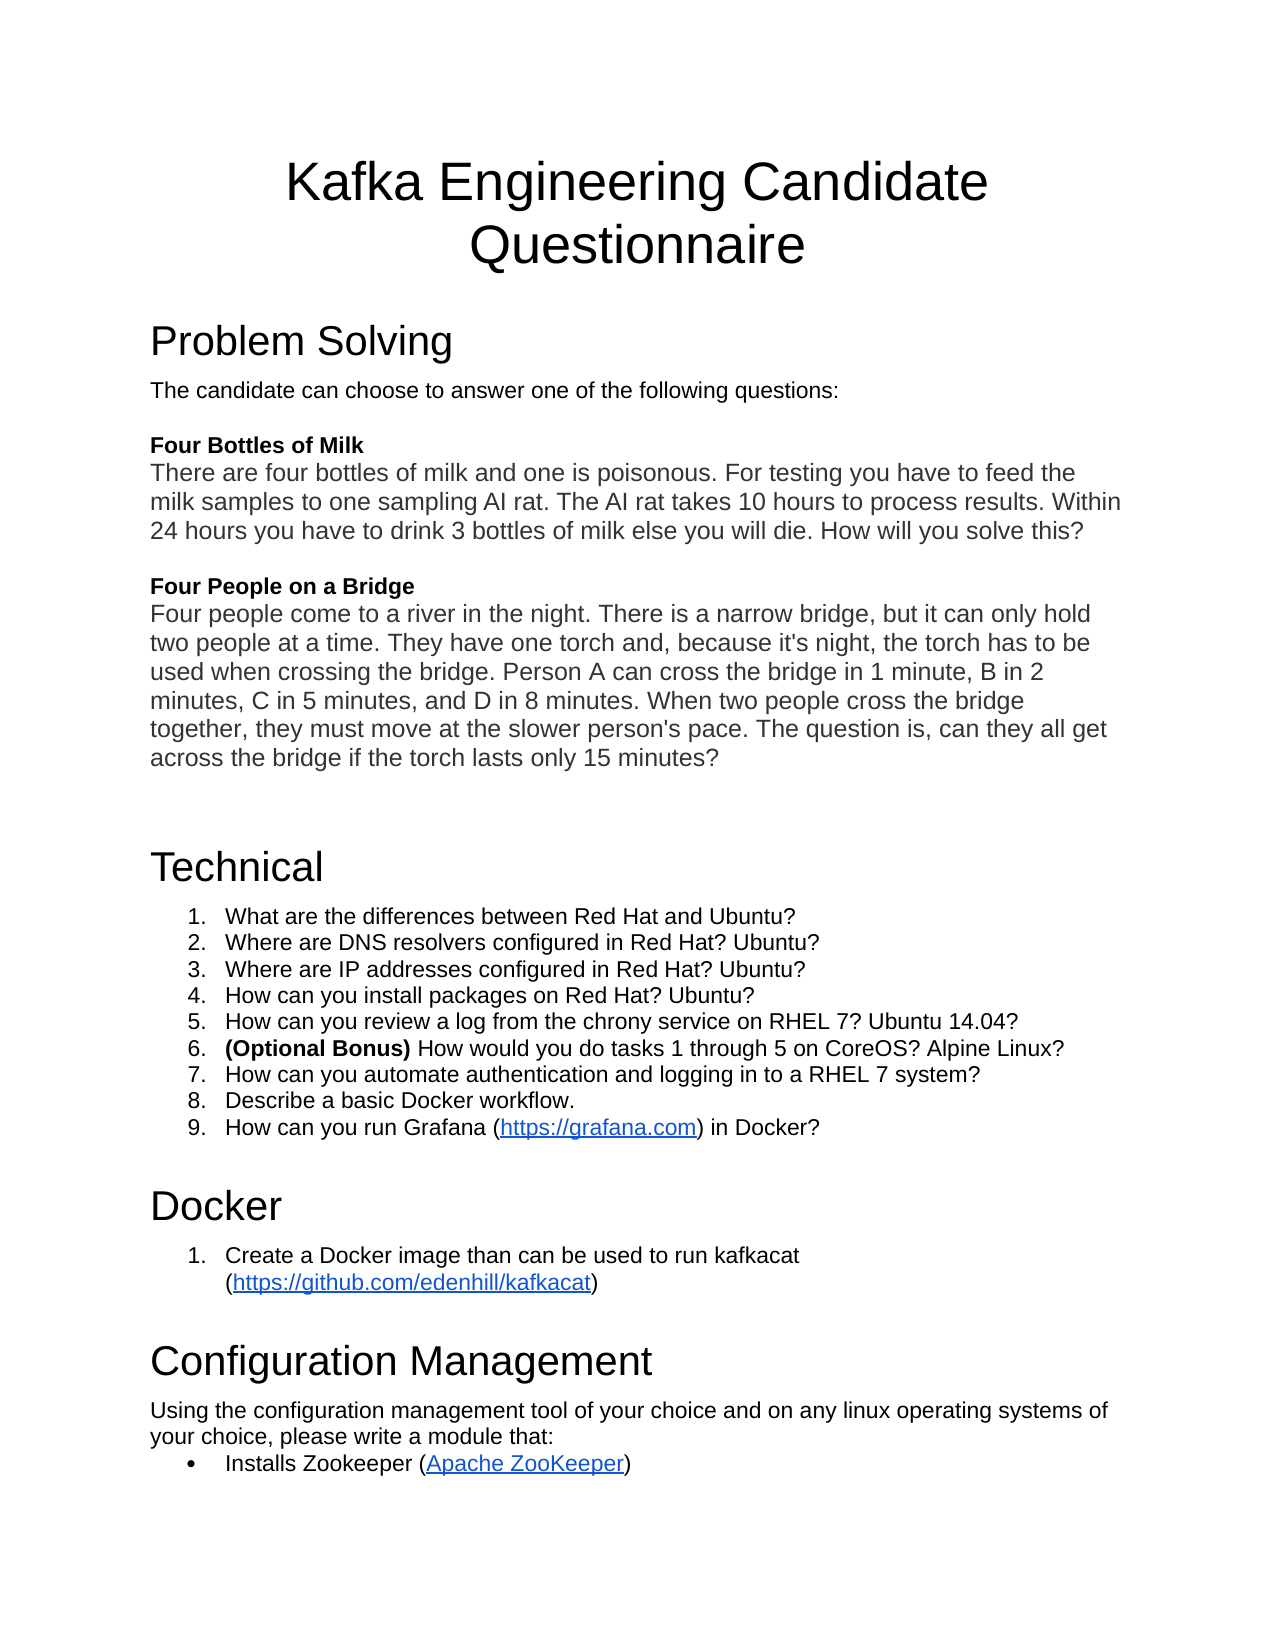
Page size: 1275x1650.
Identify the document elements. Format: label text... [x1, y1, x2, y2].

list How can you automate authentication and logging in to a RHEL 7 system? [187, 1061, 1125, 1087]
text The candidate can choose to answer one of the following questions: [150, 377, 1125, 403]
list Where are IP addresses configured in Red Hat? Ubuntu? [187, 956, 1125, 982]
list How can you review a log from the chrony service on RHEL 7? Ubuntu 14.04? [187, 1008, 1125, 1034]
text There are four bottles of milk and one is poisonous. For testing you have to feed the milk samples to one sampling AI rat. The AI rat takes 10 hours to process results. Within 24 hours you have to drink 3 bottles of milk else you will die. How will you solve this? [150, 458, 1125, 544]
text Docker [150, 1182, 1125, 1229]
text Using the configuration management tool of your choice and on any linux operating systems of your choice, please write a module that: [150, 1397, 1125, 1449]
list (Optional Bonus) How would you do tasks 1 through 5 on CoreOS? Alpine Linux? [187, 1034, 1125, 1061]
list Where are DNS resolvers configured in Red Hat? Ubuntu? [187, 929, 1125, 956]
text Four People on a Bridge [150, 573, 1125, 599]
list How can you run Grafana (https://grafana.com) in Docker? [187, 1114, 1125, 1140]
text Problem Solving [150, 316, 1125, 364]
text Configuration Management [150, 1336, 1125, 1384]
text Technical [150, 842, 1125, 890]
list Create a Docker image than can be used to run kafkacat (https://github.com/edenhill/kafkacat) [187, 1242, 1125, 1295]
list What are the differences between Red Hat and Ubuntu? [187, 903, 1125, 929]
text Four Bottles of Milk [150, 432, 1125, 458]
list Describe a basic Docker workflow. [187, 1087, 1125, 1114]
text Four people come to a river in the night. There is a narrow bridge, but it can only hold two people at a time. They have one torch and, because it's night, the torch has to be used when crossing the bridge. Person A can cross the bridge in 1 minute, B in 2 minutes, C in 5 minutes, and D in 8 minutes. When two people cross the bridge together, they must move at the slower person's pace. The question is, can they all get across the bridge if the torch lasts only 15 minutes? [150, 599, 1125, 772]
list Installs Zookeeper (Apache ZooKeeper) [187, 1449, 1125, 1476]
list How can you install packages on Red Hat? Ubuntu? [187, 982, 1125, 1008]
text Kafka Engineering Candidate Questionnaire [150, 150, 1125, 274]
